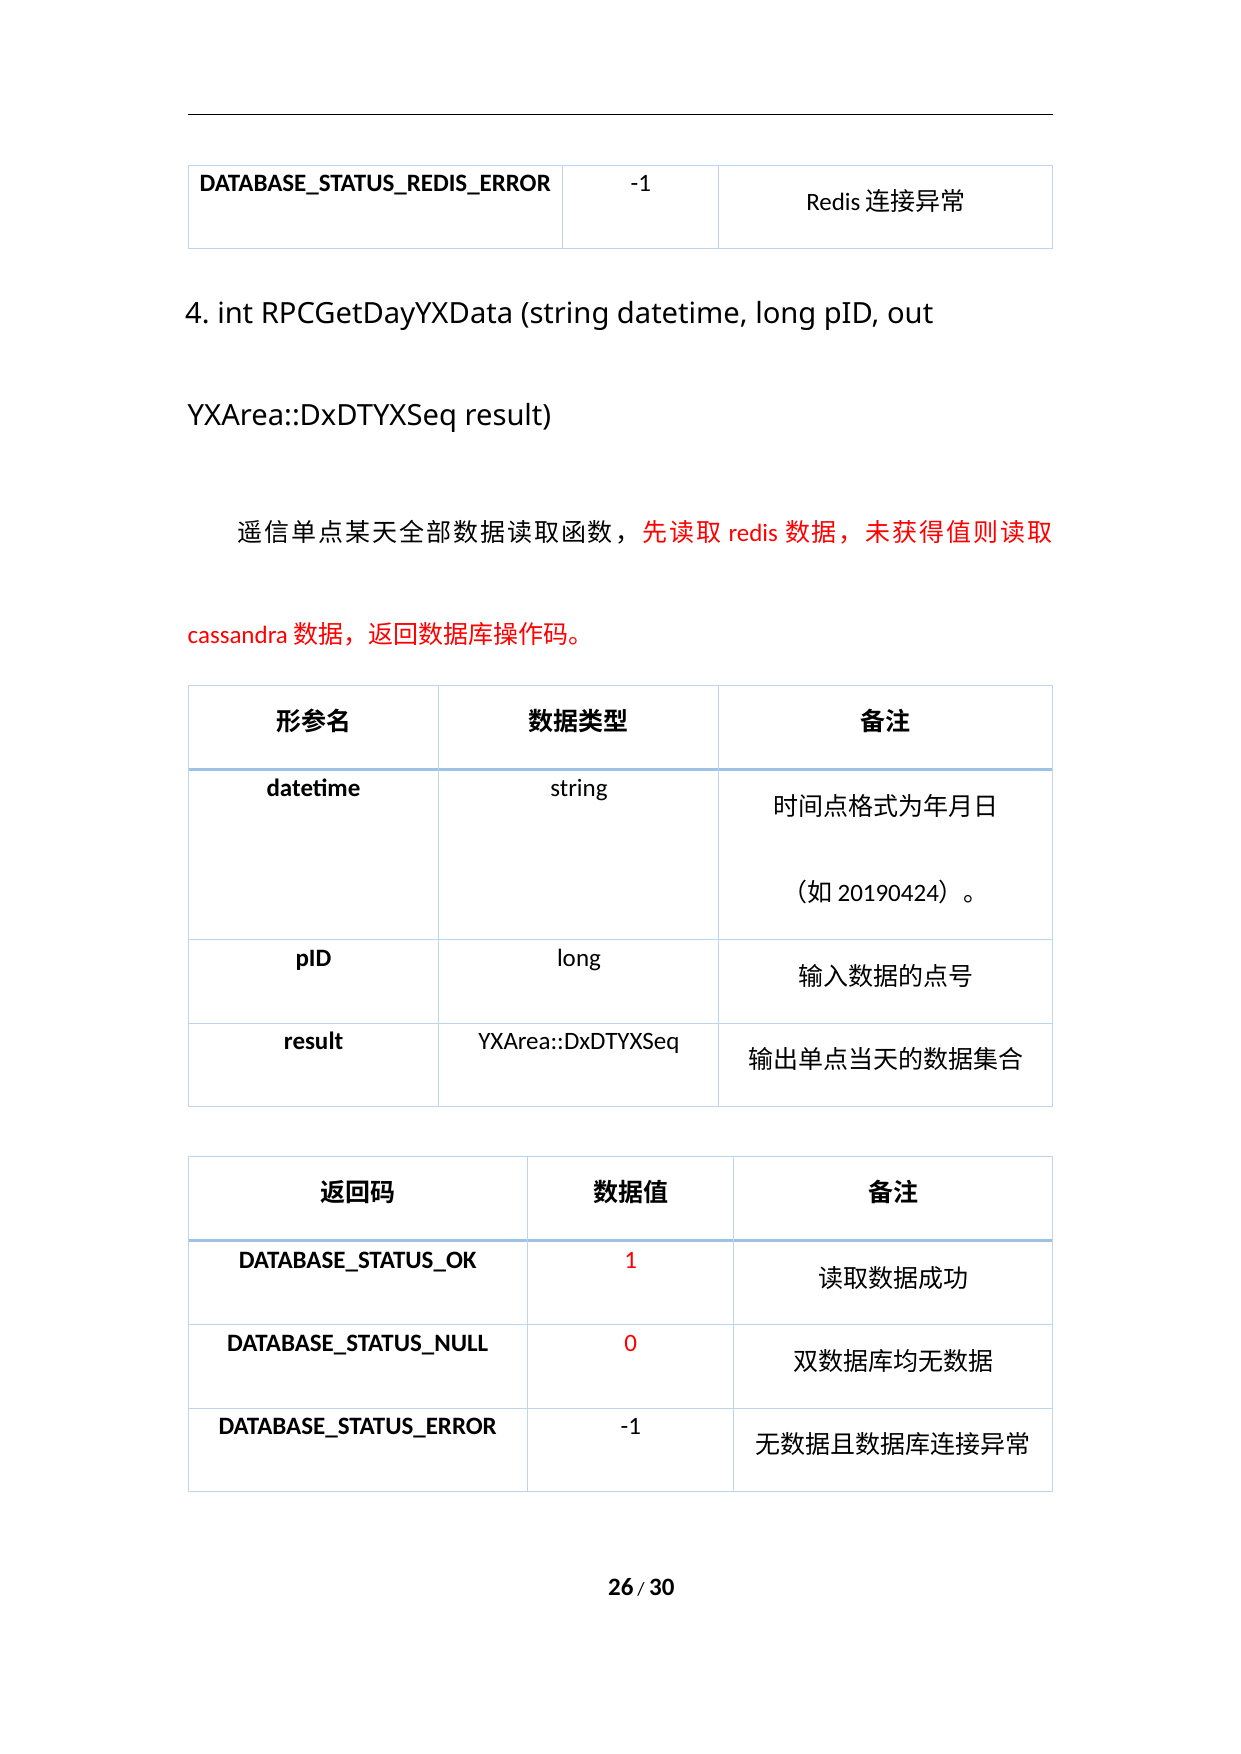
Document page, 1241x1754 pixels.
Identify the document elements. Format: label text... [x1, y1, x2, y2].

table_header 备注 [734, 1157, 1052, 1239]
table_header 备注 [719, 686, 1052, 768]
table_cell 双数据库均无数据 [734, 1325, 1052, 1408]
table_cell string [439, 771, 718, 939]
table_header 数据类型 [439, 686, 718, 768]
table_cell datetime [189, 771, 438, 939]
table_cell -1 [528, 1409, 733, 1491]
table_cell DATABASE_STATUS_NULL [189, 1325, 527, 1408]
table_header 数据值 [528, 1157, 733, 1239]
table_cell pID [189, 940, 438, 1022]
subtitle int RPCGetDayYXData (string datetime, long pID, out YXArea::DxDTYXSeq result) [187, 278, 1053, 448]
table_header 形参名 [189, 686, 438, 768]
table_cell 无数据且数据库连接异常 [734, 1409, 1052, 1491]
table_header 返回码 [189, 1157, 527, 1239]
table_cell 0 [528, 1325, 733, 1408]
table_cell result [189, 1024, 438, 1106]
table_cell Redis连接异常 [719, 166, 1052, 248]
table_cell 输入数据的点号 [719, 940, 1052, 1022]
text 遥信单点某天全部数据读取函数，先读取redis数据，未获得值则读取cassandra数据，返回数据库操作码。 [187, 497, 1053, 666]
table_cell 时间点格式为年月日 （如20190424）。 [719, 771, 1052, 939]
table_cell 1 [528, 1242, 733, 1324]
table_cell -1 [563, 166, 718, 248]
table_cell 输出单点当天的数据集合 [719, 1024, 1052, 1106]
table_cell DATABASE_STATUS_OK [189, 1242, 527, 1324]
table_cell YXArea::DxDTYXSeq [439, 1024, 718, 1106]
table_cell long [439, 940, 718, 1022]
table_cell DATABASE_STATUS_ERROR [189, 1409, 527, 1491]
table_cell DATABASE_STATUS_REDIS_ERROR [189, 166, 562, 248]
table_cell 读取数据成功 [734, 1242, 1052, 1324]
